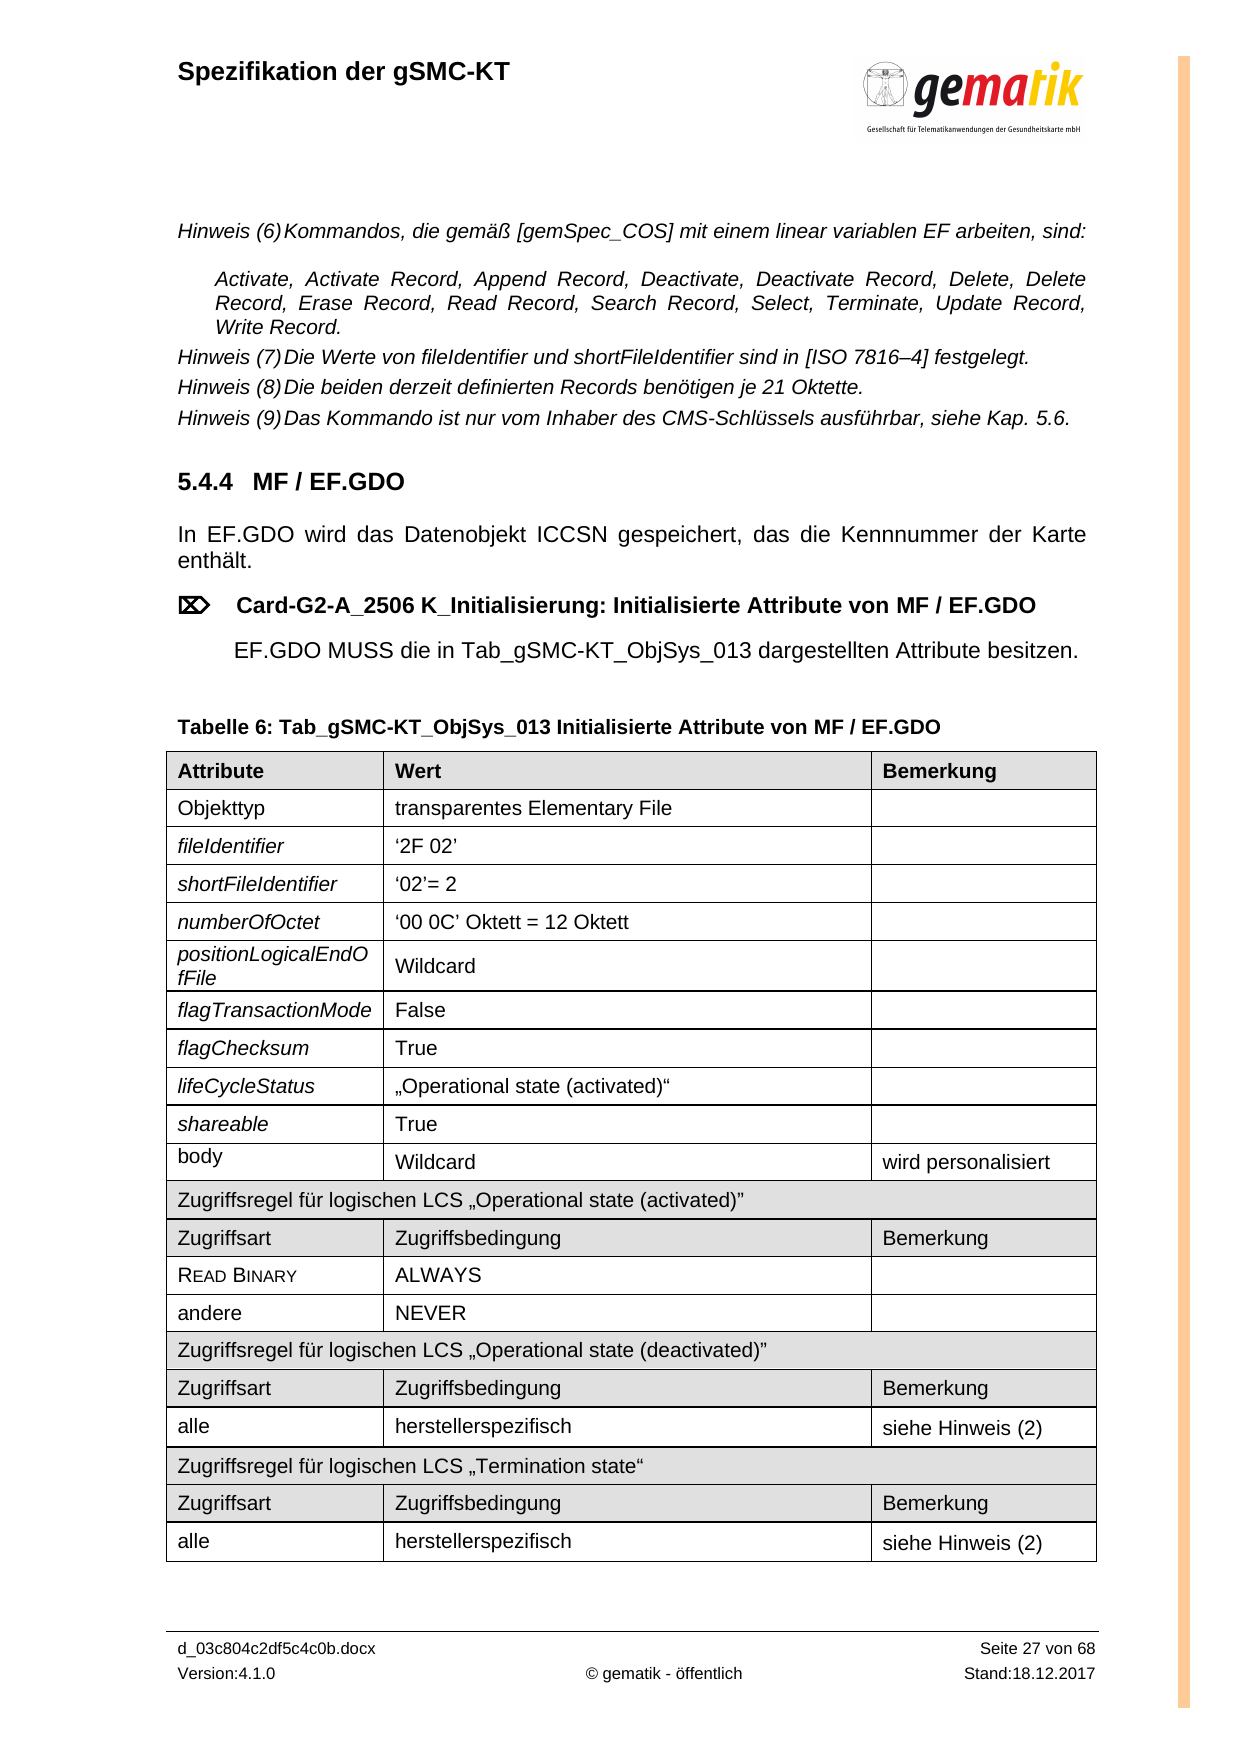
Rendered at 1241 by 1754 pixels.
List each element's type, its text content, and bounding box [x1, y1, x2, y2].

table_cell [872, 790, 1096, 826]
table_cell True [384, 1030, 871, 1066]
table_cell lifeCycleStatus [167, 1068, 383, 1104]
table_cell siehe Hinweis (2) [872, 1408, 1096, 1446]
table_cell numberOfOctet [167, 903, 383, 940]
text In EF.GDO wird das Datenobjekt ICCSN gespeichert, das die Kennnummer der Karte enthält. [177, 521, 1087, 573]
table_cell Zugriffsregel für logischen LCS „Termination state“ [167, 1448, 1096, 1484]
text Das Kommando ist nur vom Inhaber des CMS-Schlüssels ausführbar, siehe Kap. 5.6. [177, 405, 1087, 429]
table_cell ‘2F 02’ [384, 827, 871, 864]
table_header Attribute [167, 752, 383, 789]
table_cell Zugriffsbedingung [384, 1370, 871, 1406]
text Die Werte von fileIdentifier und shortFileIdentifier sind in [ISO 7816–4] festgelegt. [177, 345, 1087, 369]
table_cell [872, 903, 1096, 940]
table_cell ‘02’= 2 [384, 865, 871, 902]
table_cell Zugriffsart [167, 1485, 383, 1521]
table_cell Zugriffsbedingung [384, 1220, 871, 1256]
table_cell fileIdentifier [167, 827, 383, 864]
table_cell alle [167, 1523, 383, 1561]
table_cell [872, 1068, 1096, 1104]
table_cell Wildcard [384, 1144, 871, 1180]
table_cell Zugriffsart [167, 1370, 383, 1406]
picture [854, 56, 1086, 143]
table_cell transparentes Elementary File [384, 790, 871, 826]
table_cell [872, 992, 1096, 1028]
table_cell Read Binary [167, 1257, 383, 1293]
table_cell [872, 1030, 1096, 1066]
table_cell [872, 1295, 1096, 1331]
table_cell Zugriffsregel für logischen LCS „Operational state (deactivated)” [167, 1332, 1096, 1368]
table_cell Bemerkung [872, 1485, 1096, 1521]
table_cell Zugriffsart [167, 1220, 383, 1256]
table_cell flagTransactionMode [167, 992, 383, 1028]
table_cell False [384, 992, 871, 1028]
table_cell andere [167, 1295, 383, 1331]
table_cell True [384, 1106, 871, 1142]
table_cell [872, 1106, 1096, 1142]
table_header Bemerkung [872, 752, 1096, 789]
table_cell wird personalisiert [872, 1144, 1096, 1180]
table_cell Zugriffsregel für logischen LCS „Operational state (activated)” [167, 1181, 1096, 1218]
table_cell „Operational state (activated)“ [384, 1068, 871, 1104]
text Die beiden derzeit definierten Records benötigen je 21 Oktette. [177, 375, 1087, 399]
text Kommandos, die gemäß [gemSpec_COS] mit einem linear variablen EF arbeiten, sind: Activate, Activate Record, Append Record, Deactivate, Deactivate Record, Delete, Delete Record, Erase Record, Read Record, Search Record, Select, Terminate, Update Record, Write Record. [177, 219, 1087, 339]
table_cell alle [167, 1408, 383, 1446]
table_cell [872, 827, 1096, 864]
table_cell [872, 941, 1096, 990]
table_cell herstellerspezifisch [384, 1523, 871, 1561]
table_cell Bemerkung [872, 1220, 1096, 1256]
table_cell [872, 865, 1096, 902]
table_cell positionLogicalEndOfFile [167, 941, 383, 990]
table_cell shareable [167, 1106, 383, 1142]
text EF.GDO MUSS die in Tab_gSMC-KT_ObjSys_013 dargestellten Attribute besitzen. [233, 637, 1087, 663]
text Card-G2-A_2506 K_Initialisierung: Initialisierte Attribute von MF / EF.GDO [177, 592, 1087, 618]
table_cell Bemerkung [872, 1370, 1096, 1406]
table_cell Zugriffsbedingung [384, 1485, 871, 1521]
table_cell ‘00 0C’ Oktett = 12 Oktett [384, 903, 871, 940]
text Tabelle 6: Tab_gSMC-KT_ObjSys_013 Initialisierte Attribute von MF / EF.GDO [177, 715, 1087, 739]
table_cell Objekttyp [167, 790, 383, 826]
table_cell ALWAYS [384, 1257, 871, 1293]
table_cell NEVER [384, 1295, 871, 1331]
table_cell flagChecksum [167, 1030, 383, 1066]
subtitle MF / EF.GDO [177, 467, 1087, 496]
table_cell body [167, 1144, 383, 1180]
table_cell [872, 1257, 1096, 1293]
table_cell Wildcard [384, 941, 871, 990]
table_header Wert [384, 752, 871, 789]
table_cell shortFileIdentifier [167, 865, 383, 902]
table_cell herstellerspezifisch [384, 1408, 871, 1446]
table_cell siehe Hinweis (2) [872, 1523, 1096, 1561]
